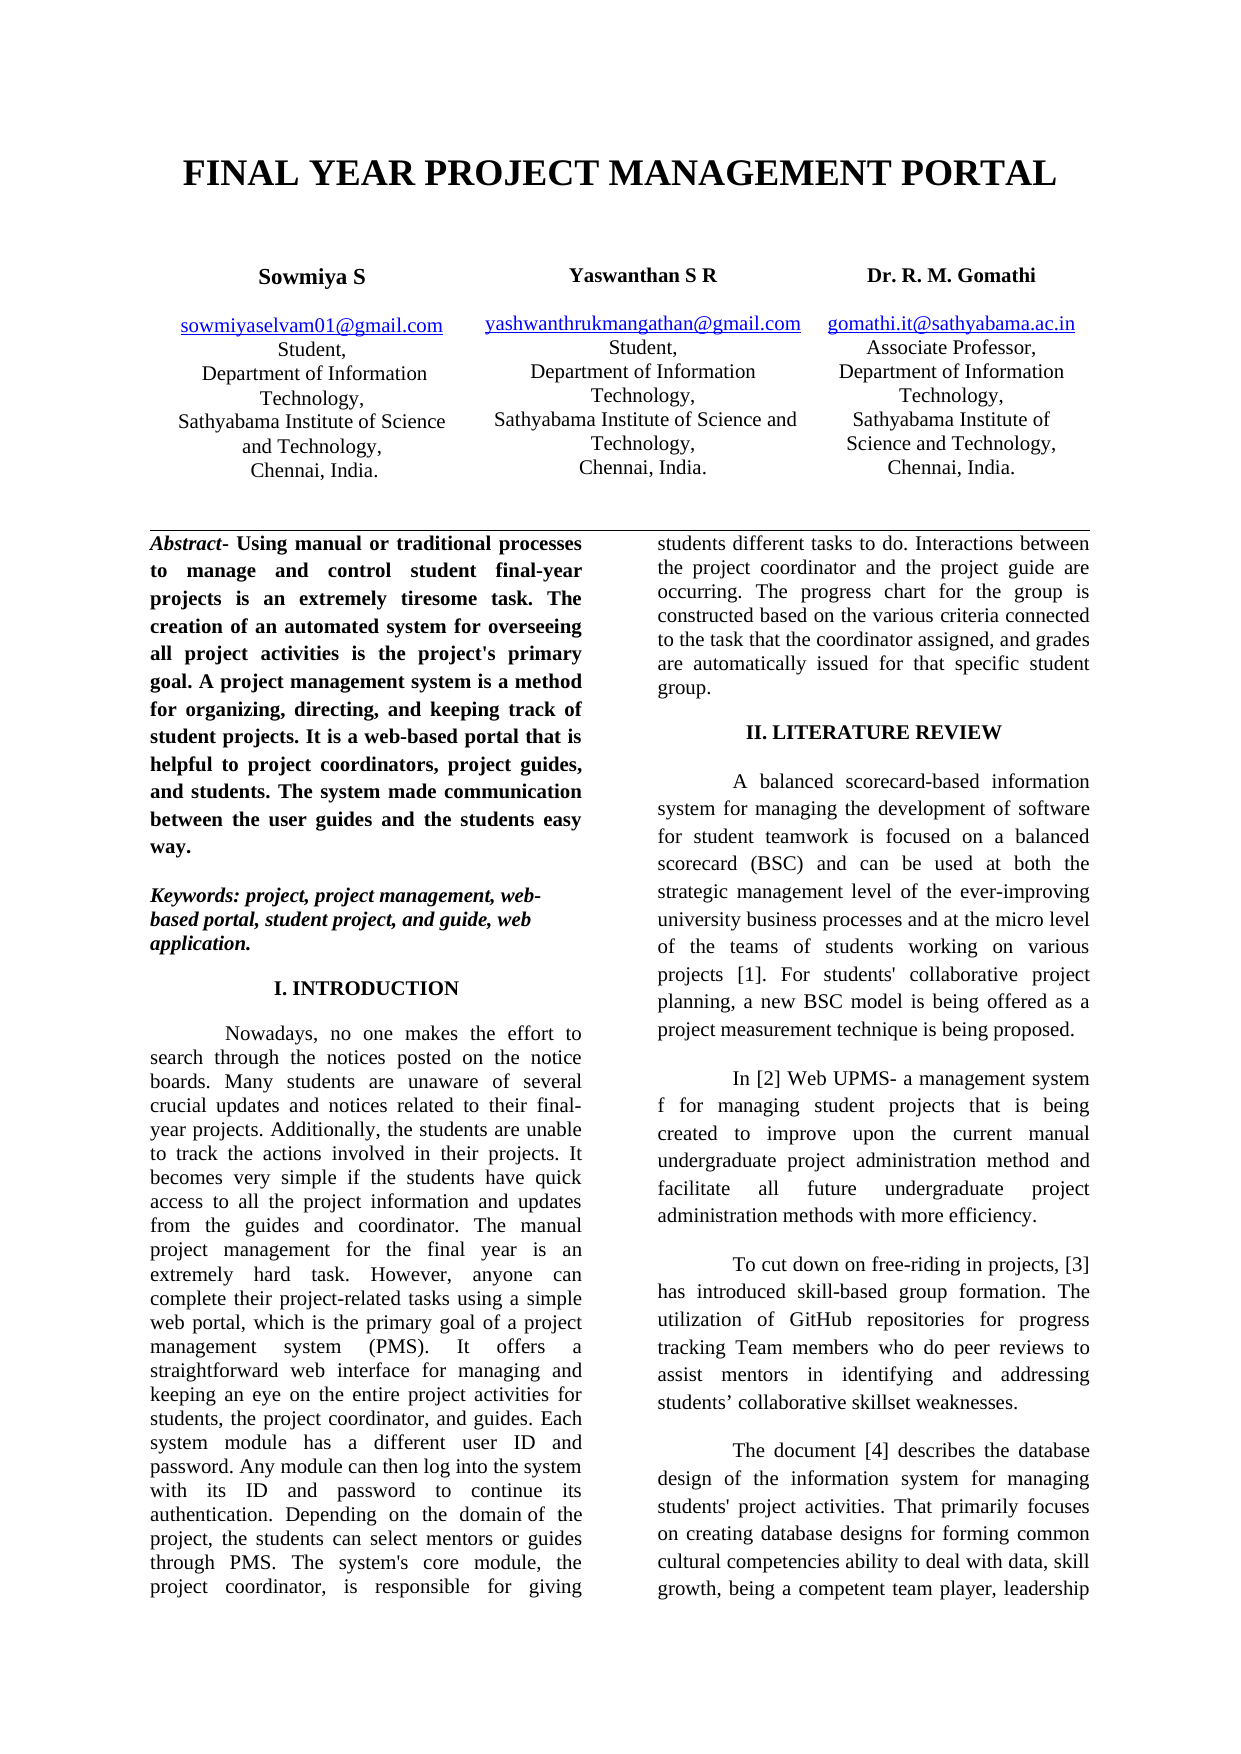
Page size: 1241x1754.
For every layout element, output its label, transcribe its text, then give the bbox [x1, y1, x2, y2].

text Nowadays, no one makes the effort to search through the notices posted on the notice boards. Many students are unaware of several crucial updates and notices related to their final-year projects. Additionally, the students are unable to track the actions involved in their projects. It becomes very simple if the students have quick access to all the project information and updates from the guides and coordinator. The manual project management for the final year is an extremely hard task. However, anyone can complete their project-related tasks using a simple web portal, which is the primary goal of a project management system (PMS). It offers a straightforward web interface for managing and keeping an eye on the entire project activities for students, the project coordinator, and guides. Each system module has a different user ID and password. Any module can then log into the system with its ID and password to continue its authentication. Depending on the domain of the project, the students can select mentors or guides through PMS. The system's core module, the project coordinator, is responsible for giving students different tasks to do. Interactions between the project coordinator and the project guide are occurring. The progress chart for the group is constructed based on the various criteria connected to the task that the coordinator assigned, and grades are automatically issued for that specific student group. [150, 1021, 582, 1598]
table_header Dr. R. M. Gomathi gomathi.it@sathyabama.ac.in Associate Professor, Department of Information Technology, Sathyabama Institute of Science and Technology, Chennai, India. [812, 263, 1090, 530]
table_header Sowmiya S sowmiyaselvam01@gmail.com Student, Department of Information Technology, Sathyabama Institute of Science and Technology, Chennai, India. [150, 263, 473, 530]
text II. LITERATURE REVIEW [657, 720, 1090, 744]
text Keywords: project, project management, web-based portal, student project, and guide, web application. [150, 883, 582, 955]
text To cut down on free-riding in projects, [3] has introduced skill-based group formation. The utilization of GitHub repositories for progress tracking Team members who do peer reviews to assist mentors in identifying and addressing students’ collaborative skillset weaknesses. [657, 1252, 1090, 1414]
text In [2] Web UPMS- a management system f for managing student projects that is being created to improve upon the current manual undergraduate project administration method and facilitate all future undergraduate project administration methods with more efficiency. [657, 1065, 1090, 1227]
table_header Yaswanthan S R yashwanthrukmangathan@gmail.com Student, Department of Information Technology, Sathyabama Institute of Science and Technology, Chennai, India. [474, 263, 812, 530]
text A balanced scorecard-based information system for managing the development of software for student teamwork is focused on a balanced scorecard (BSC) and can be used at both the strategic management level of the ever-improving university business processes and at the micro level of the teams of students working on various projects [1]. For students' collaborative project planning, a new BSC model is being offered as a project measurement technique is being proposed. [657, 768, 1090, 1041]
text I. INTRODUCTION [150, 976, 582, 1000]
text FINAL YEAR PROJECT MANAGEMENT PORTAL [150, 150, 1090, 193]
text Abstract- Using manual or traditional processes to manage and control student final-year projects is an extremely tiresome task. The creation of an automated system for overseeing all project activities is the project's primary goal. A project management system is a method for organizing, directing, and keeping track of student projects. It is a web-based portal that is helpful to project coordinators, project guides, and students. The system made communication between the user guides and the students easy way. [150, 531, 582, 858]
